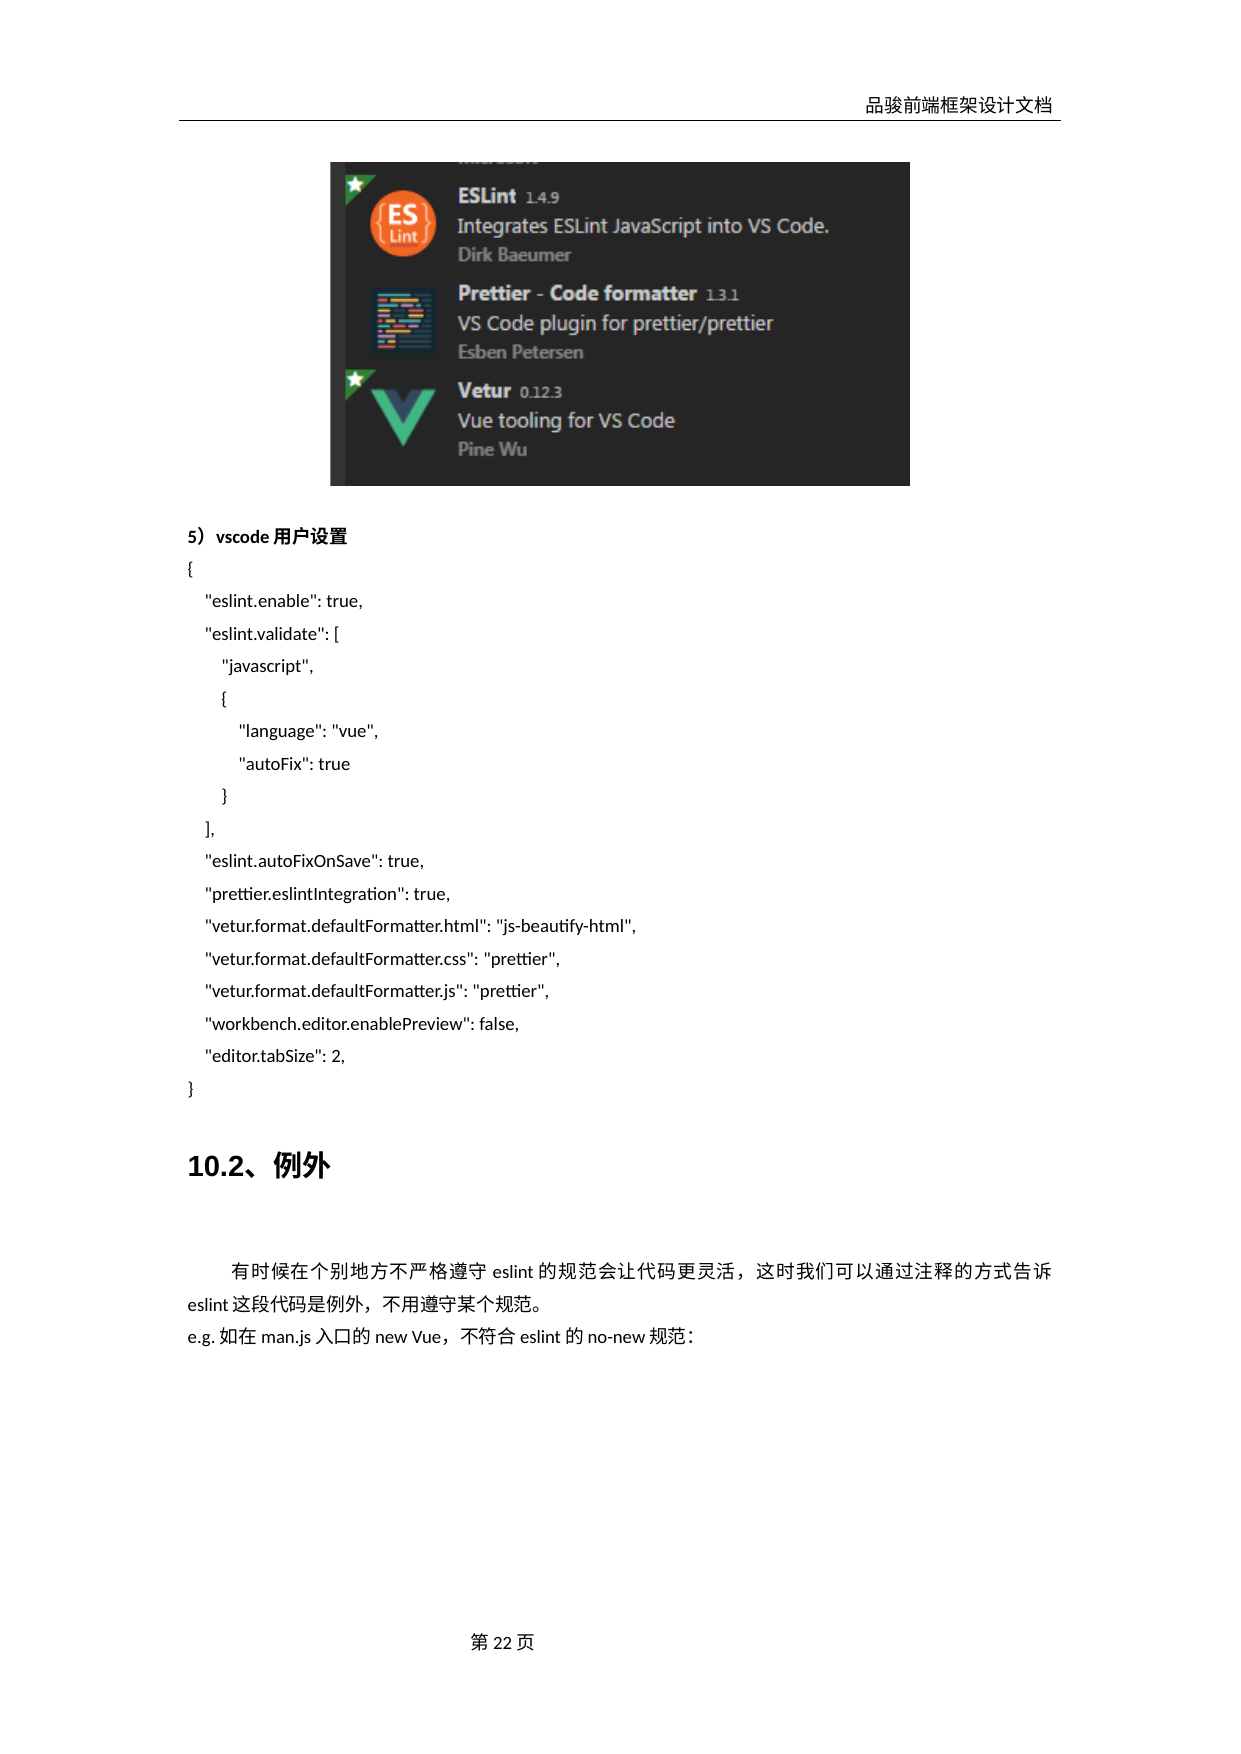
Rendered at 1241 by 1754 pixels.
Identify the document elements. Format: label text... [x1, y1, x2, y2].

text "prettier.eslintIntegration": true, [187, 877, 1053, 909]
text "vetur.format.defaultFormatter.js": "prettier", [187, 974, 1053, 1007]
text "editor.tabSize": 2, [187, 1039, 1053, 1072]
text } [187, 1072, 1053, 1104]
text 有时候在个别地方不严格遵守eslint的规范会让代码更灵活，这时我们可以通过注释的方式告诉eslint这段代码是例外，不用遵守某个规范。 [187, 1254, 1053, 1319]
text "eslint.autoFixOnSave": true, [187, 844, 1053, 877]
text { [187, 682, 1053, 714]
text "eslint.validate": [ [187, 617, 1053, 649]
text "autoFix": true [187, 747, 1053, 779]
text { [187, 552, 1053, 584]
text ], [187, 812, 1053, 844]
text "javascript", [187, 649, 1053, 682]
text e.g. 如在man.js入口的new Vue，不符合eslint的no-new规范： [187, 1319, 1053, 1352]
text "workbench.editor.enablePreview": false, [187, 1007, 1053, 1039]
text "language": "vue", [187, 714, 1053, 747]
text } [187, 779, 1053, 812]
text "eslint.enable": true, [187, 584, 1053, 617]
text "vetur.format.defaultFormatter.css": "prettier", [187, 942, 1053, 974]
subtitle 10.2、例外 [187, 1132, 1053, 1197]
picture [330, 162, 910, 486]
text "vetur.format.defaultFormatter.html": "js-beautify-html", [187, 909, 1053, 942]
text 5）vscode用户设置 [187, 519, 1053, 552]
